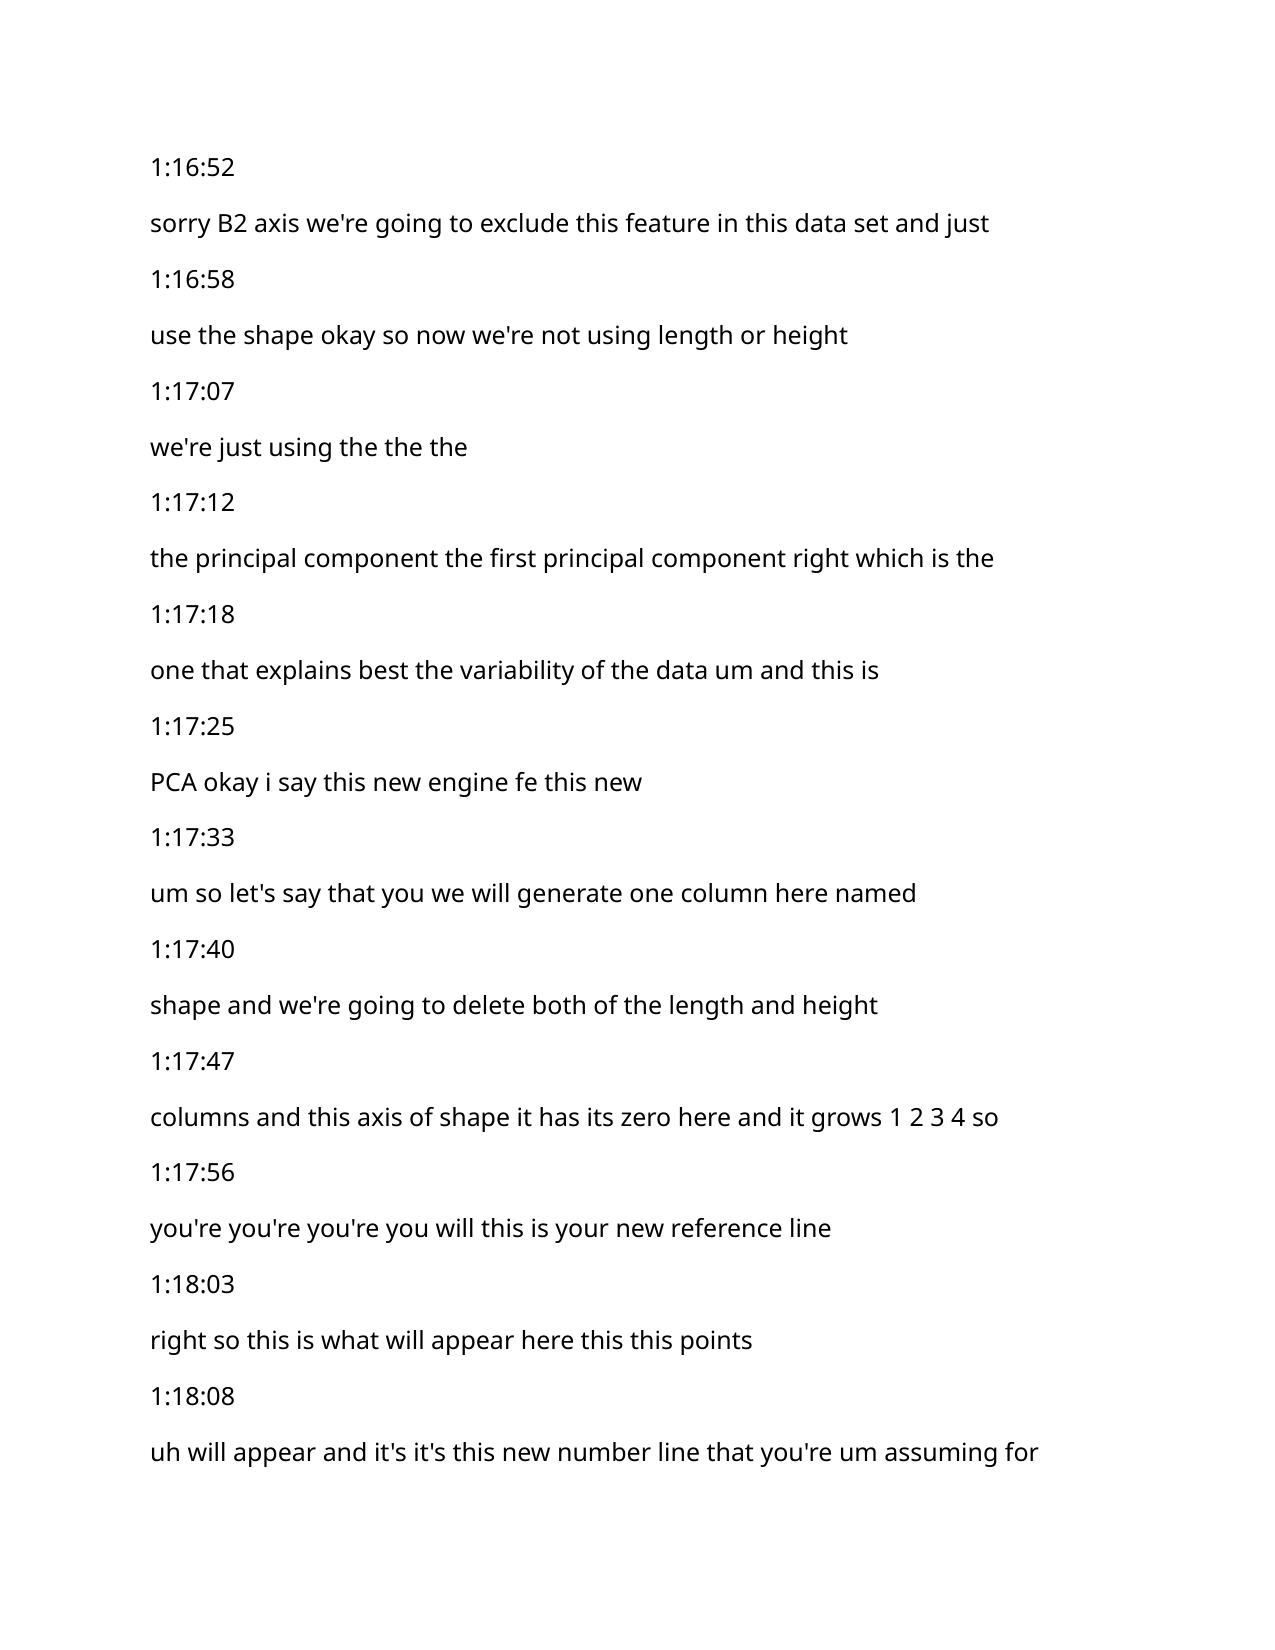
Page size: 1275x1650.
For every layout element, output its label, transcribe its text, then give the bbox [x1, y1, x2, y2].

text 1:16:58 [150, 262, 1125, 296]
text right so this is what will appear here this this points [150, 1322, 1125, 1357]
text 1:18:03 [150, 1267, 1125, 1301]
text uh will appear and it's it's this new number line that you're um assuming for [150, 1434, 1125, 1468]
text 1:17:40 [150, 932, 1125, 966]
text one that explains best the variability of the data um and this is [150, 652, 1125, 687]
text the principal component the first principal component right which is the [150, 541, 1125, 575]
text sorry B2 axis we're going to exclude this feature in this data set and just [150, 206, 1125, 240]
text um so let's say that you we will generate one column here named [150, 876, 1125, 910]
text PCA okay i say this new engine fe this new [150, 764, 1125, 798]
text 1:17:07 [150, 373, 1125, 407]
text 1:17:33 [150, 820, 1125, 854]
text shape and we're going to delete both of the length and height [150, 987, 1125, 1022]
text 1:17:12 [150, 485, 1125, 519]
text 1:16:52 [150, 150, 1125, 184]
text 1:17:56 [150, 1155, 1125, 1189]
text we're just using the the the [150, 429, 1125, 463]
text columns and this axis of shape it has its zero here and it grows 1 2 3 4 so [150, 1099, 1125, 1133]
text 1:17:25 [150, 708, 1125, 742]
text 1:17:47 [150, 1043, 1125, 1077]
text use the shape okay so now we're not using length or height [150, 317, 1125, 352]
text 1:18:08 [150, 1378, 1125, 1412]
text 1:17:18 [150, 597, 1125, 631]
text you're you're you're you will this is your new reference line [150, 1211, 1125, 1245]
